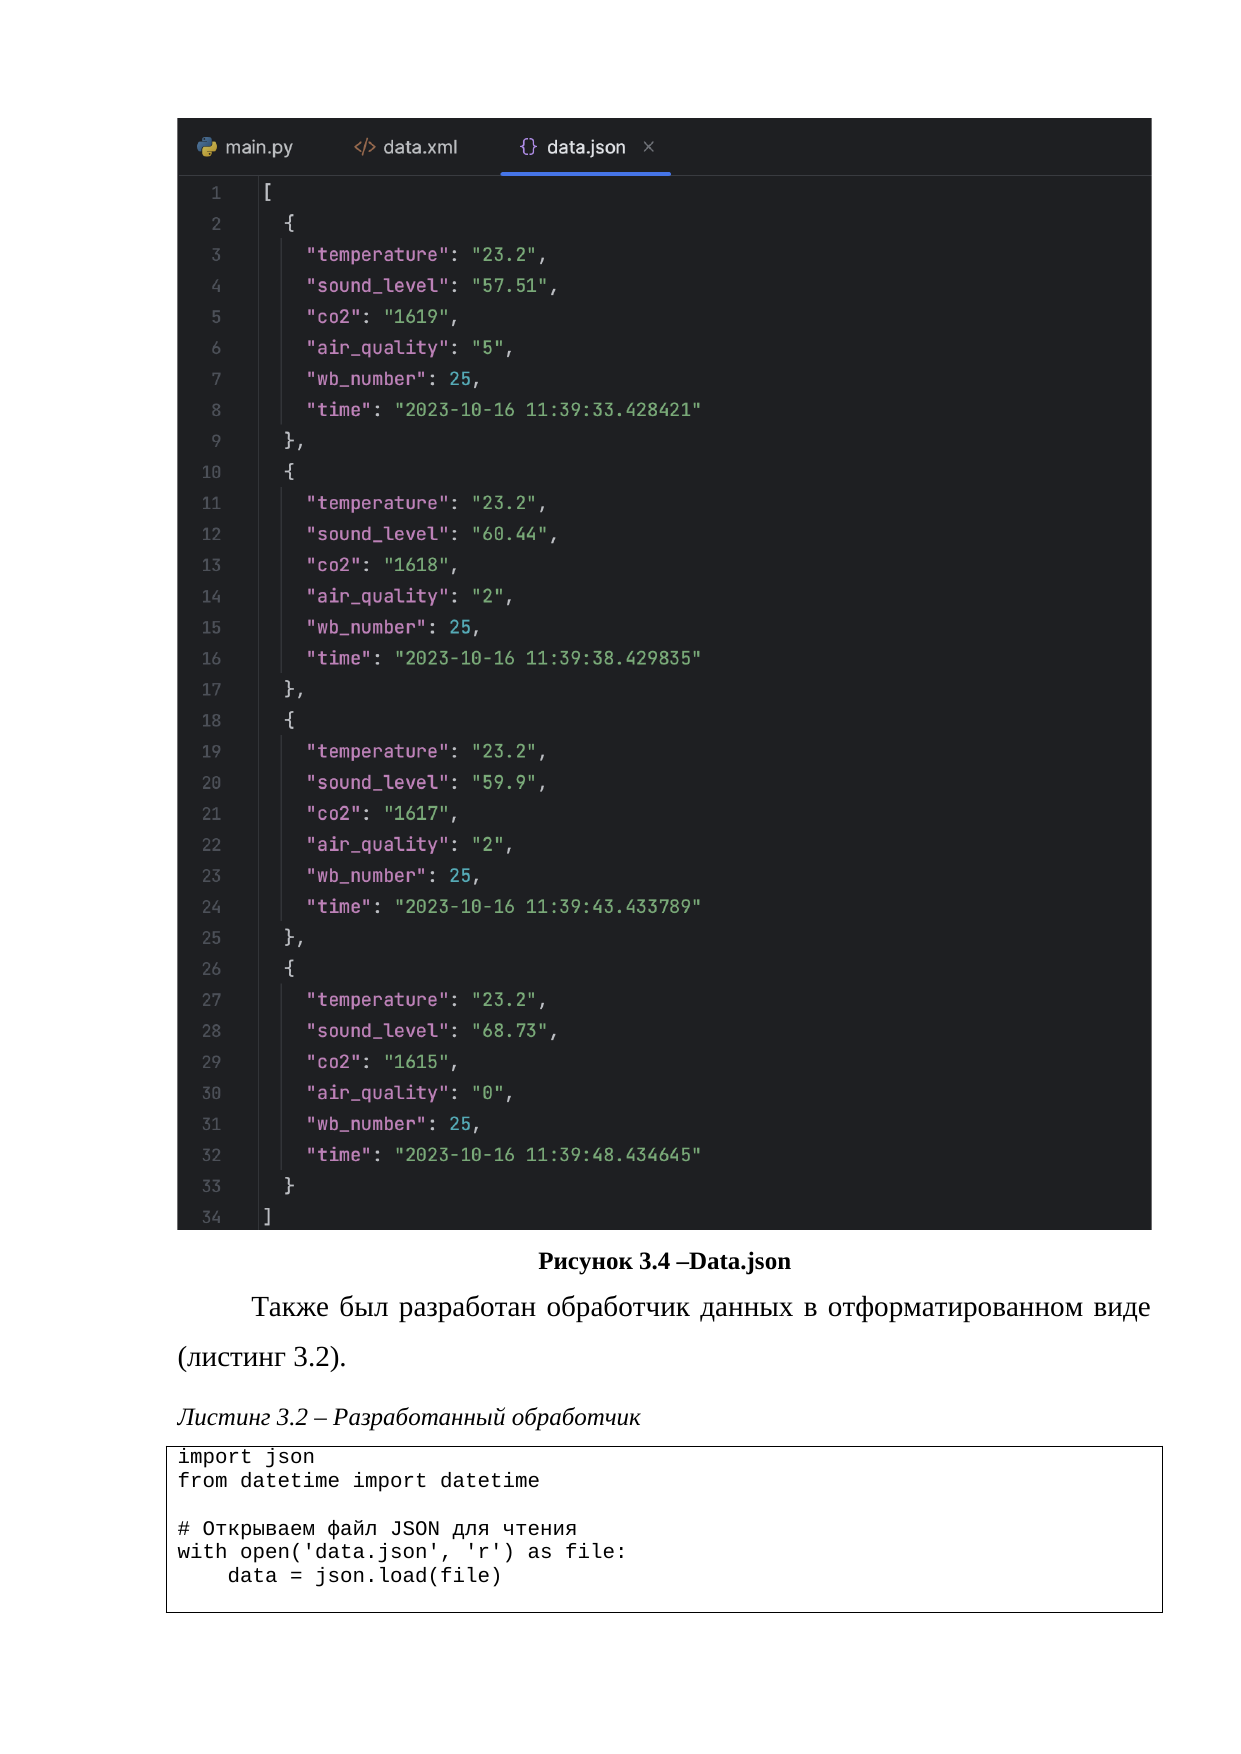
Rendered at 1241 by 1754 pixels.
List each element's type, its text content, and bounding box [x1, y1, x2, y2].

text Также был разработан обработчик данных в отформатированном виде (листинг 3.2). [177, 1289, 1152, 1373]
picture [177, 118, 1152, 1230]
text Листинг 3.2 – Разработанный обработчик [177, 1402, 1152, 1431]
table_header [167, 1447, 1162, 1612]
text Рисунок 3.4 –Data.json [177, 1246, 1152, 1275]
